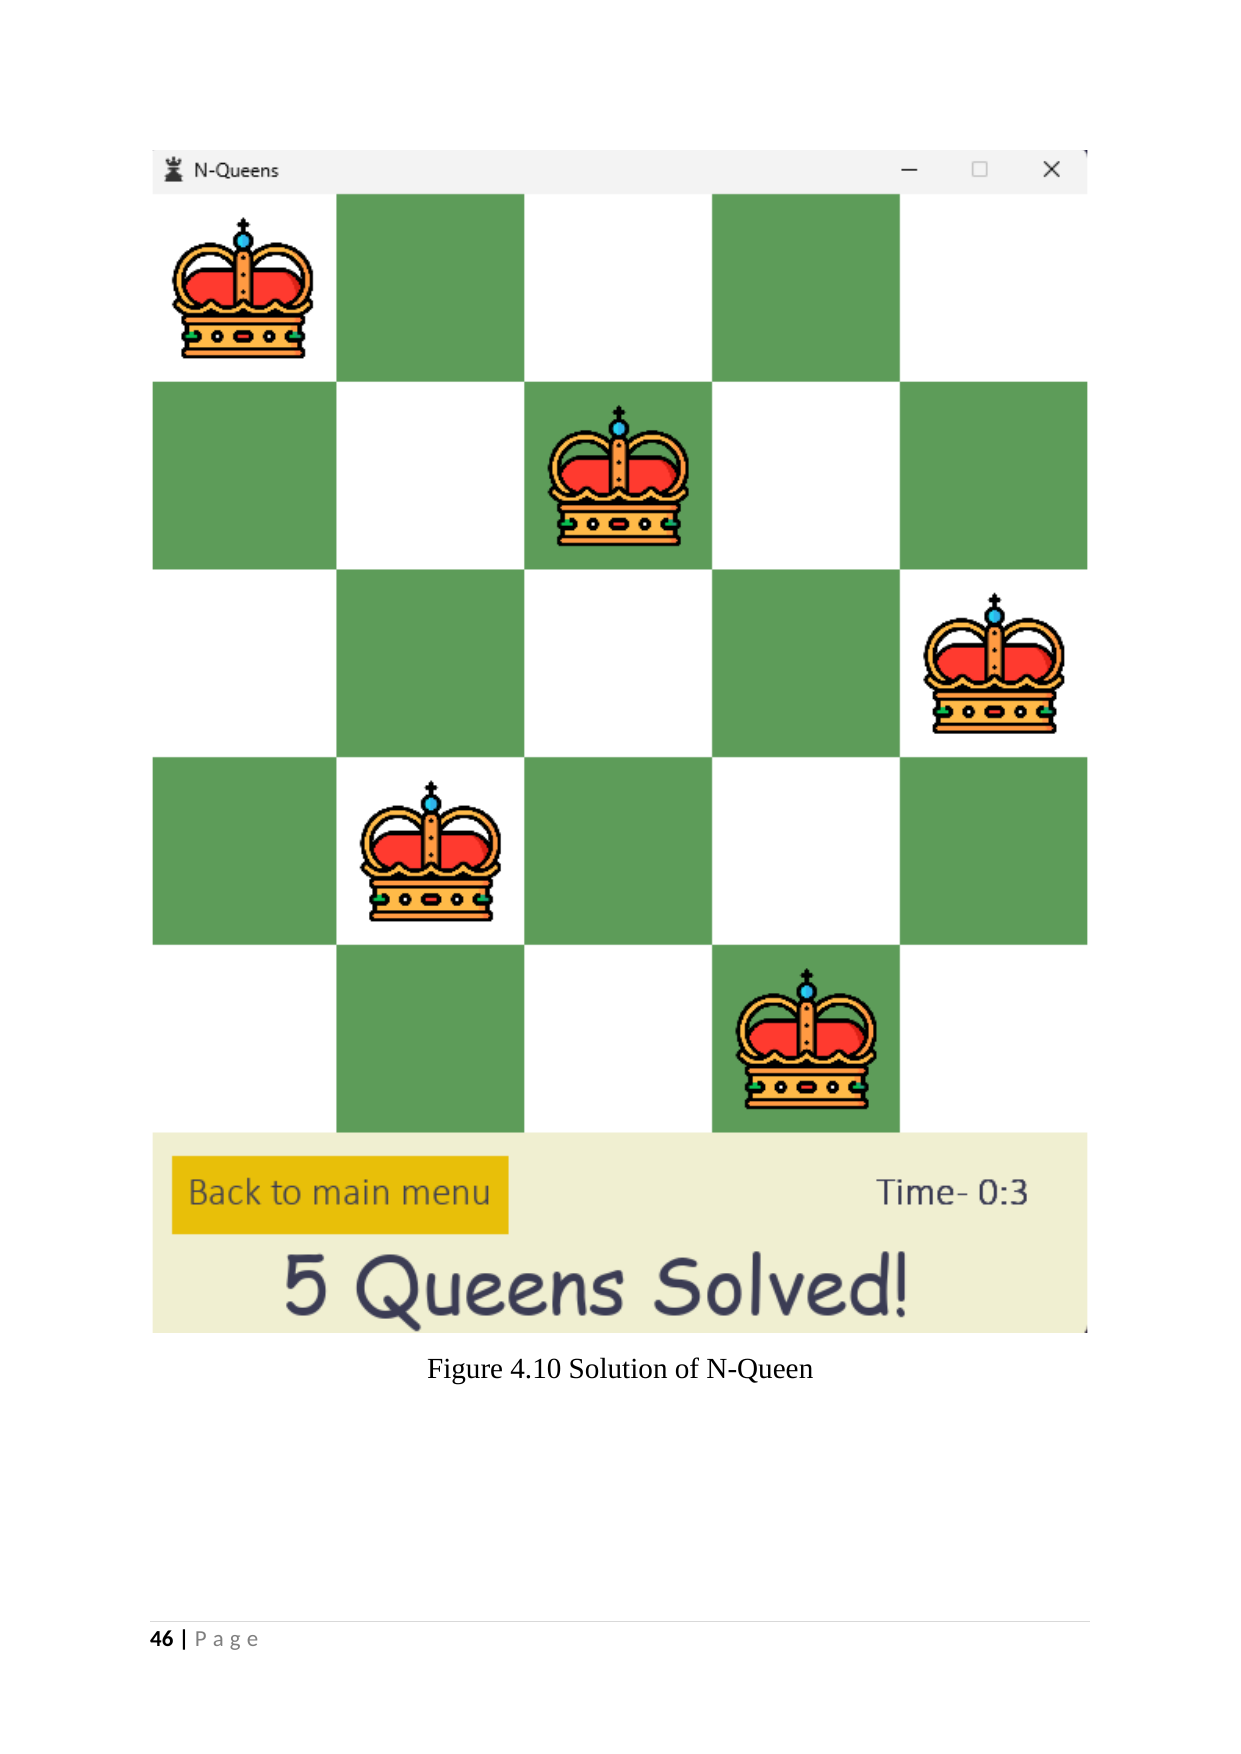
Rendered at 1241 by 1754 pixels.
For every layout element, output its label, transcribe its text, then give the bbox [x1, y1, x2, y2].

text Figure 4.10 Solution of N-Queen [150, 1351, 1090, 1385]
picture [152, 150, 1088, 1333]
